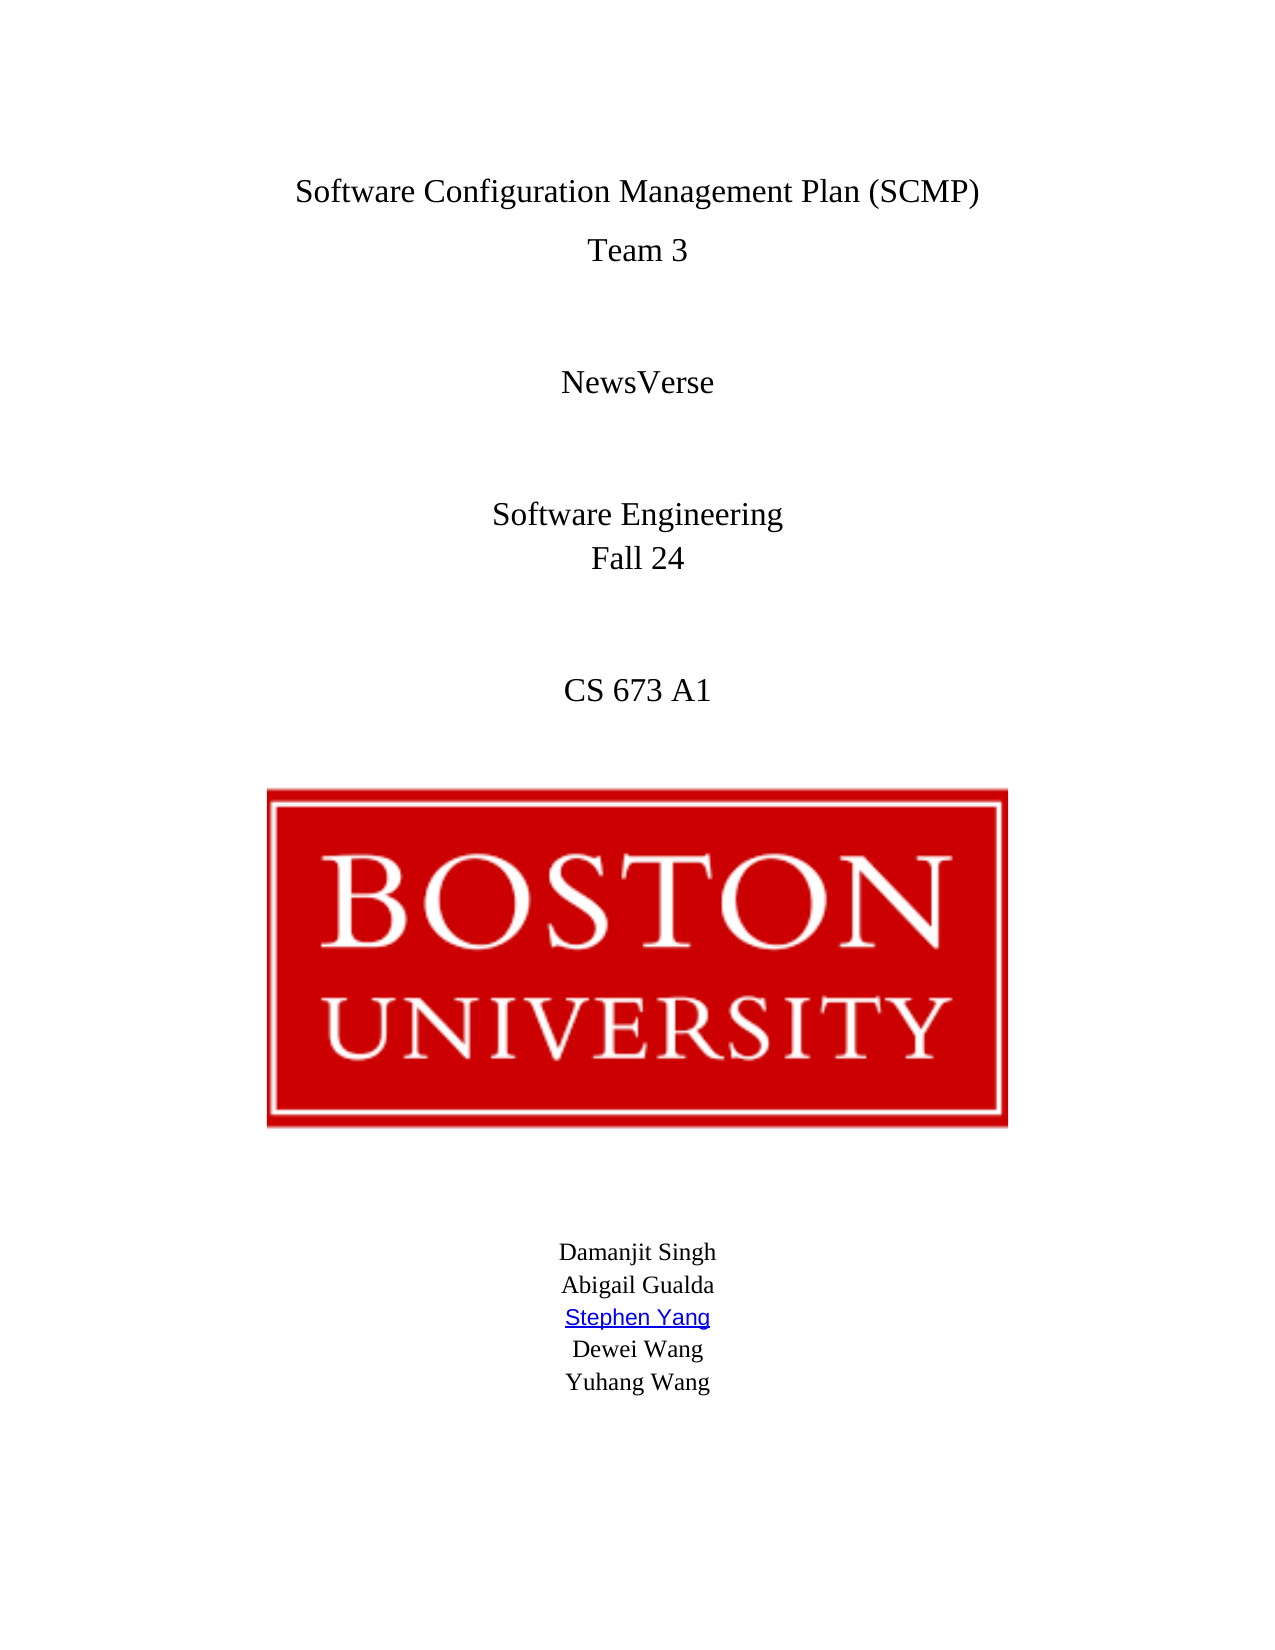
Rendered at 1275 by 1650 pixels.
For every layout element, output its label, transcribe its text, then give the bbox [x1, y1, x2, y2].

text Stephen Yang [150, 1303, 1125, 1330]
text Damanjit Singh [150, 1237, 1125, 1266]
text CS 673 A1 [150, 671, 1125, 709]
text Dewei Wang [150, 1334, 1125, 1362]
text Team 3 [150, 230, 1125, 268]
text Software Engineering [150, 494, 1125, 533]
text Abigail Gualda [150, 1270, 1125, 1299]
picture [266, 775, 1009, 1143]
text NewsVerse [150, 362, 1125, 401]
text Software Configuration Management Plan (SCMP) [150, 171, 1125, 209]
text Fall 24 [150, 538, 1125, 577]
text Yuhang Wang [150, 1367, 1125, 1395]
